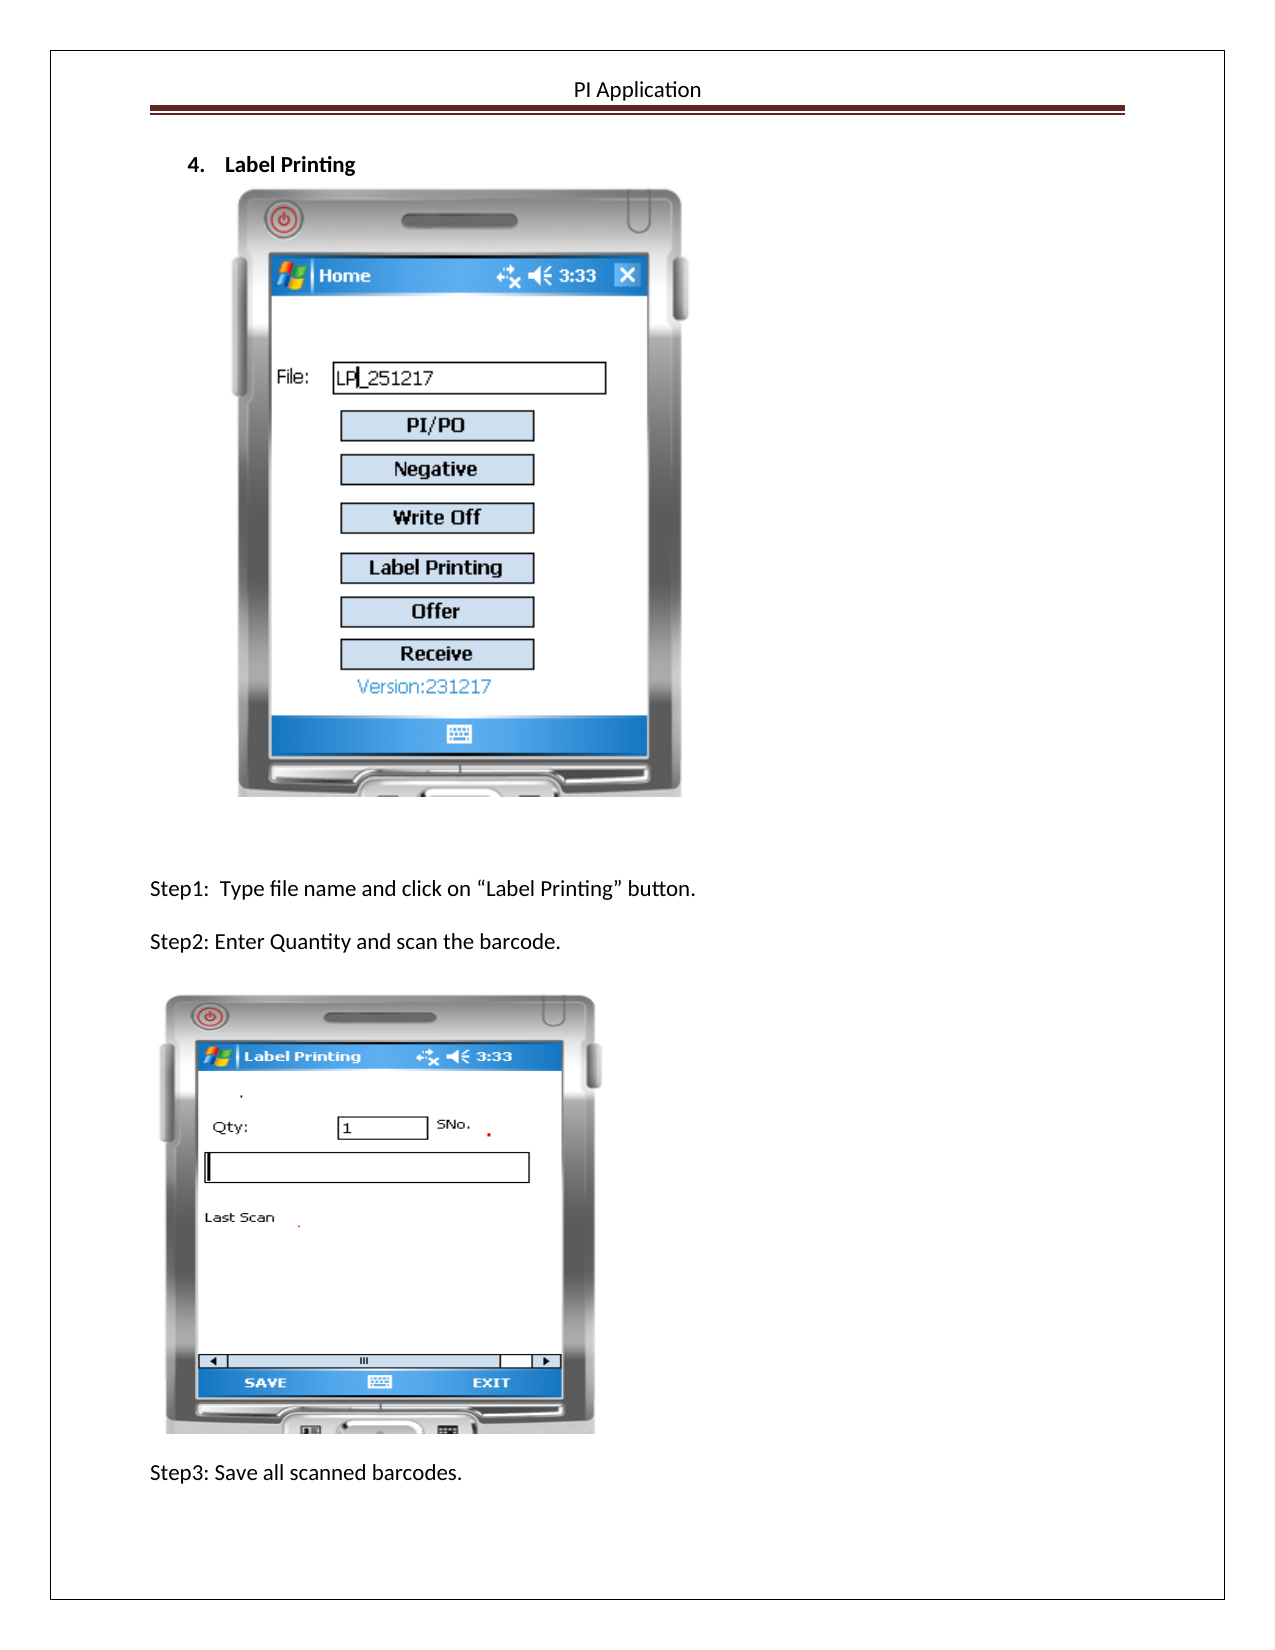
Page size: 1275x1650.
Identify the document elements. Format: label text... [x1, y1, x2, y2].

picture [225, 182, 710, 797]
text Step2: Enter Quantity and scan the barcode. [150, 927, 1125, 955]
text Step3: Save all scanned barcodes. [150, 1458, 1125, 1486]
list Label Printing [187, 150, 1125, 178]
picture [150, 980, 630, 1434]
text Step1: Type file name and click on “Label Printing” button. [150, 874, 1125, 902]
